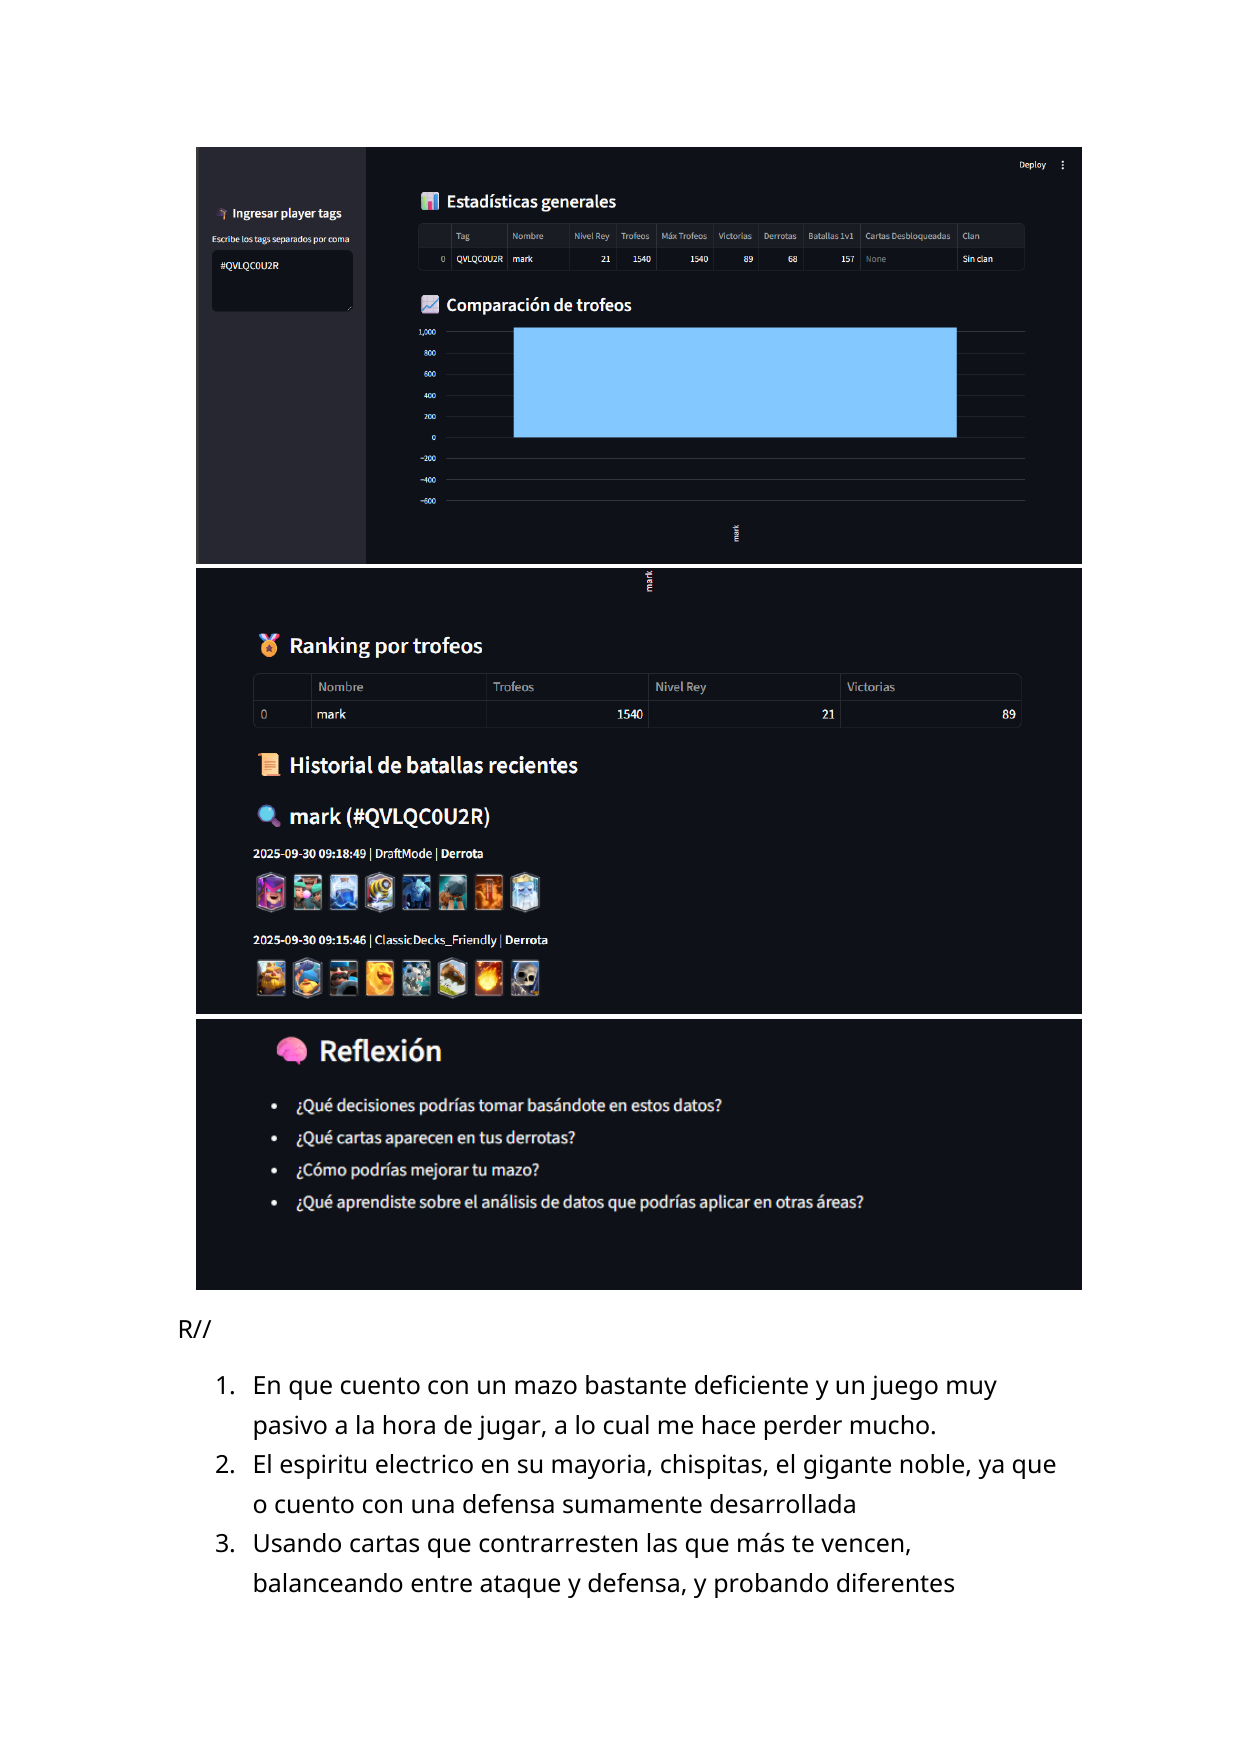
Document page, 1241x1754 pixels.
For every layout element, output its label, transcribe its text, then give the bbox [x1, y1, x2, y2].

list En que cuento con un mazo bastante deficiente y un juego muy pasivo a la hora de jugar, a lo cual me hace perder mucho. [215, 1368, 1063, 1441]
text R// [177, 1312, 1063, 1346]
list El espiritu electrico en su mayoria, chispitas, el gigante noble, ya que o cuento con una defensa sumamente desarrollada [215, 1447, 1063, 1520]
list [215, 1526, 1063, 1599]
